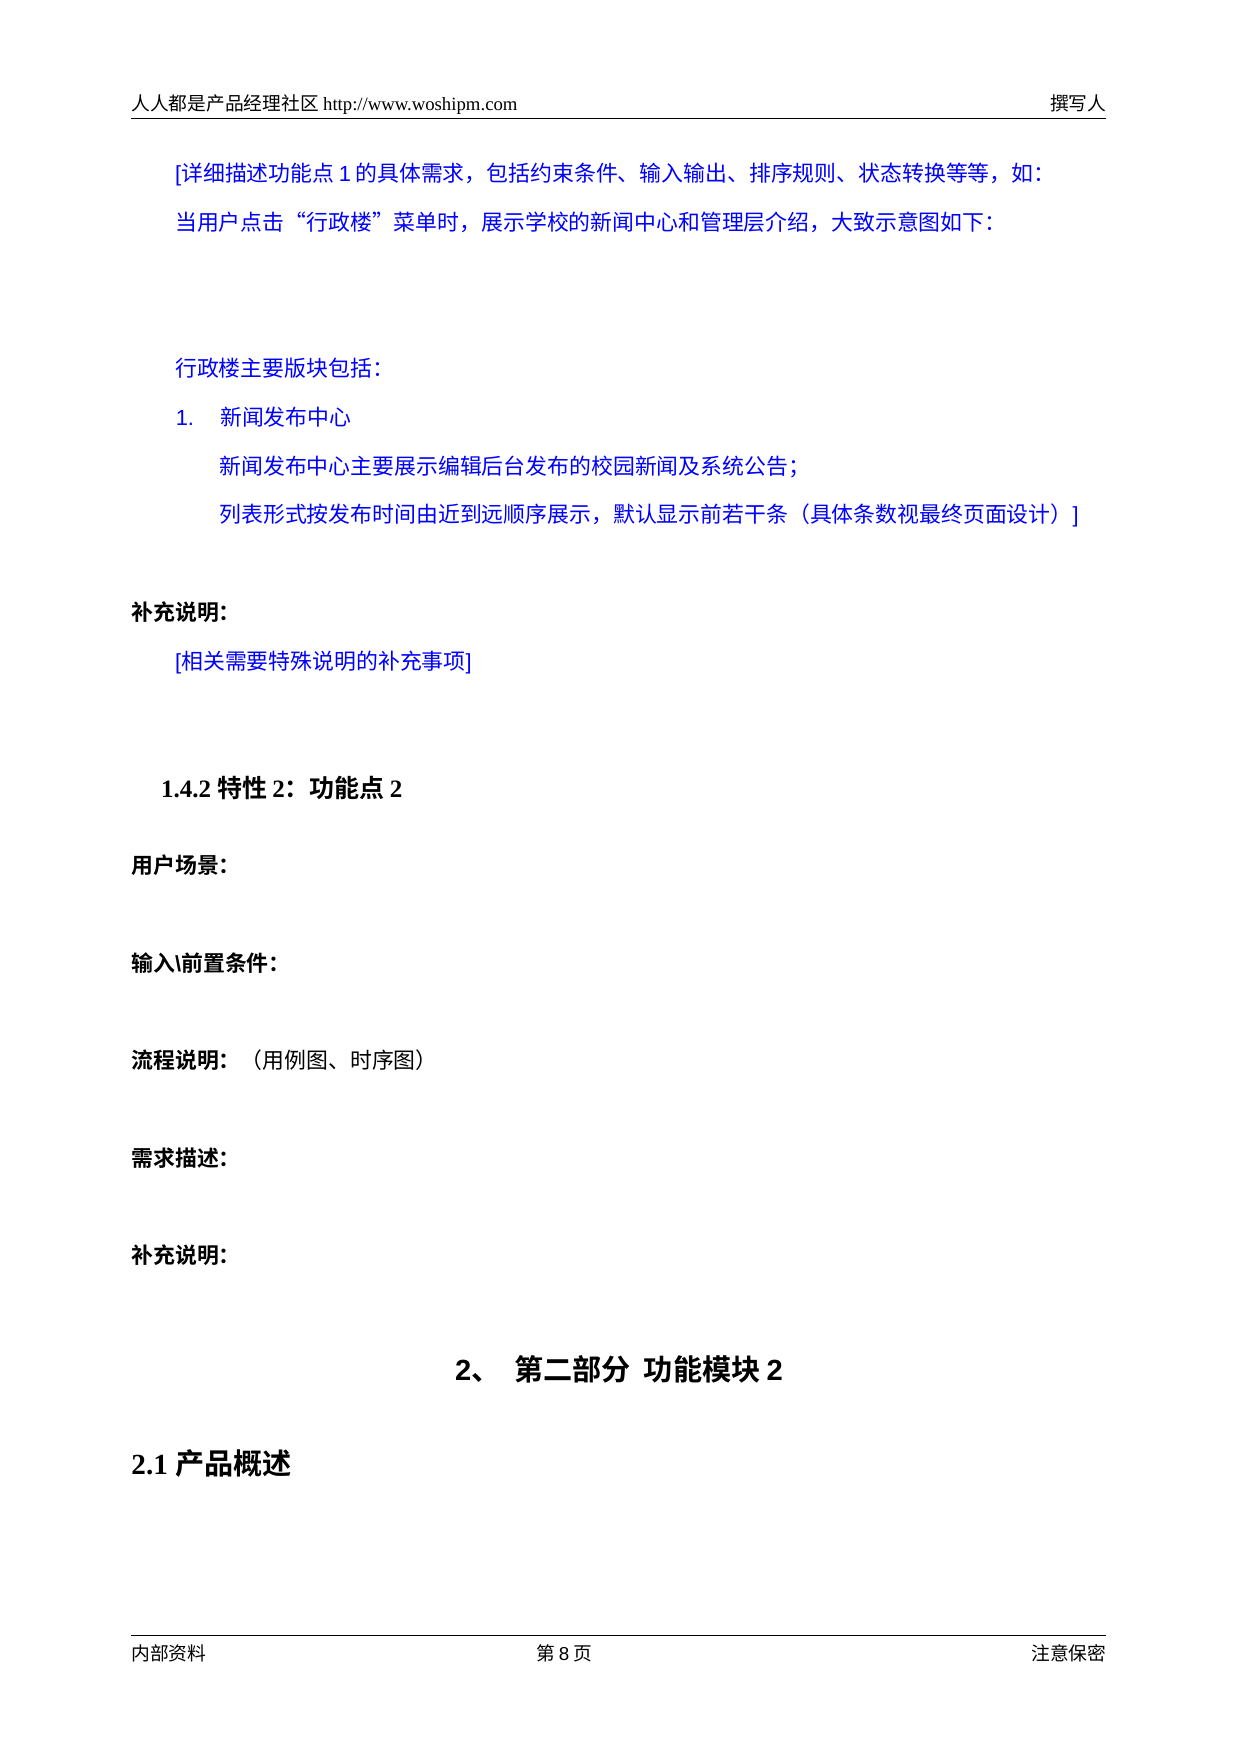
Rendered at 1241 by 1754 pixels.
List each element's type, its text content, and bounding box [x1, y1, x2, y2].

subtitle 产品概述 [131, 1429, 1106, 1494]
text 需求描述： [131, 1140, 1106, 1173]
text 用户场景： [131, 848, 1106, 880]
text 补充说明： [131, 594, 1106, 627]
text [详细描述功能点1的具体需求，包括约束条件、输入输出、排序规则、状态转换等等，如： [131, 156, 1106, 188]
text 补充说明： [131, 1238, 1106, 1270]
text 输入\前置条件： [131, 945, 1106, 978]
list 新闻发布中心 [176, 399, 1106, 432]
text [相关需要特殊说明的补充事项] [131, 643, 1106, 676]
text 新闻发布中心主要展示编辑后台发布的校园新闻及系统公告； [175, 448, 1106, 481]
text 行政楼主要版块包括： [131, 351, 1106, 383]
subtitle 第二部分 功能模块2 [131, 1335, 1106, 1400]
text 列表形式按发布时间由近到远顺序展示，默认显示前若干条（具体条数视最终页面设计）] [175, 497, 1106, 529]
subtitle 特性2：功能点2 [161, 754, 1106, 819]
text 流程说明：（用例图、时序图） [131, 1043, 1106, 1075]
text 当用户点击“行政楼”菜单时，展示学校的新闻中心和管理层介绍，大致示意图如下： [131, 204, 1106, 237]
